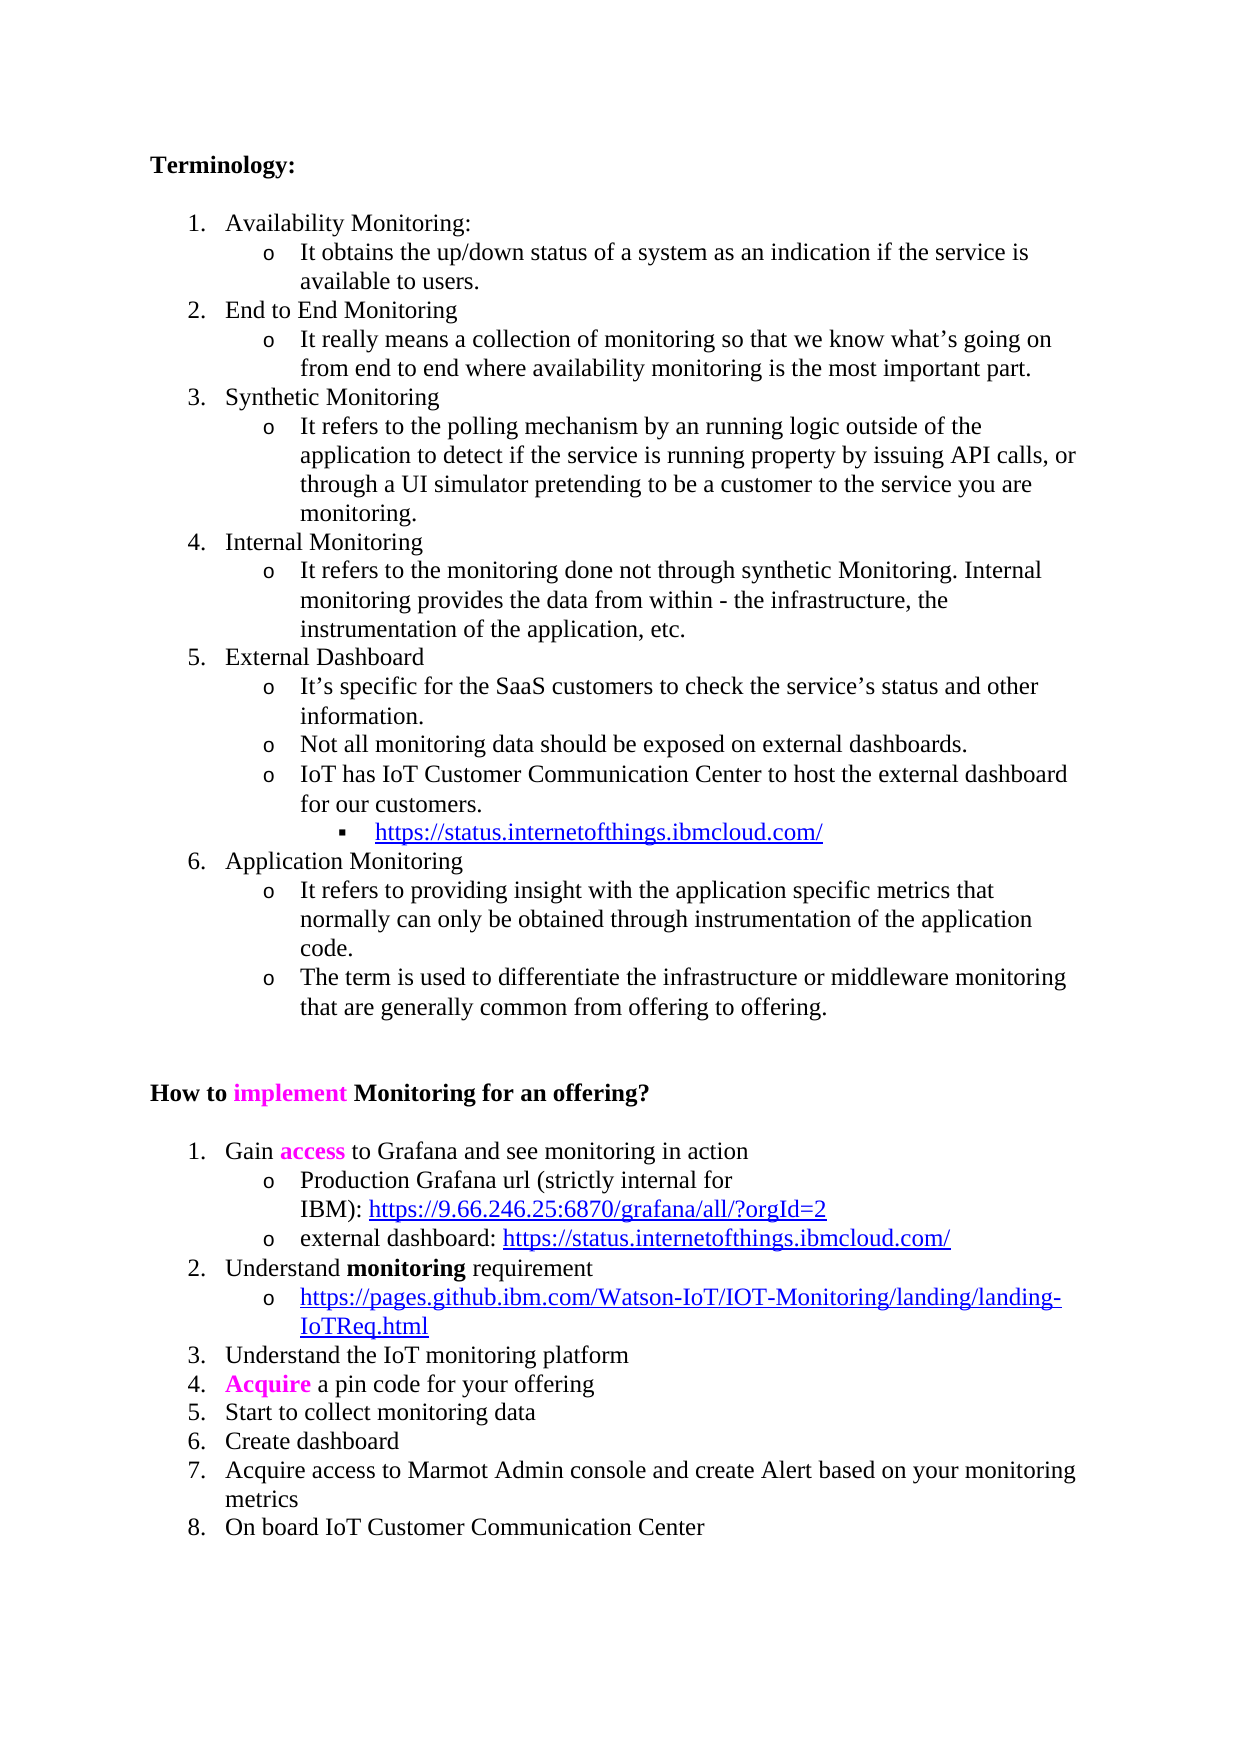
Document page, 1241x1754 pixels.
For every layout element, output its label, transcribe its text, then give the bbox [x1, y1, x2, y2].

list Gain access to Grafana and see monitoring in action [187, 1136, 1090, 1165]
list IoT has IoT Customer Communication Center to host the external dashboard for our customers. [262, 759, 1090, 817]
list Application Monitoring [187, 846, 1090, 875]
list It refers to the monitoring done not through synthetic Monitoring. Internal monitoring provides the data from within - the infrastructure, the instrumentation of the application, etc. [262, 555, 1090, 642]
list Acquire a pin code for your offering [187, 1369, 1090, 1397]
list Production Grafana url (strictly internal for IBM): https://9.66.246.25:6870/grafana/all/?orgId=2 [262, 1165, 1090, 1223]
list Understand the IoT monitoring platform [187, 1340, 1090, 1369]
list Create dashboard [187, 1426, 1090, 1455]
list It refers to the polling mechanism by an running logic outside of the application to detect if the service is running property by issuing API calls, or through a UI simulator pretending to be a customer to the service you are monitoring. [262, 411, 1090, 527]
list On board IoT Customer Communication Center [187, 1512, 1090, 1541]
list Not all monitoring data should be exposed on external dashboards. [262, 729, 1090, 759]
list End to End Monitoring [187, 295, 1090, 324]
list External Dashboard [187, 642, 1090, 671]
list The term is used to differentiate the infrastructure or middleware monitoring that are generally common from offering to offering. [262, 962, 1090, 1020]
text Terminology: [150, 150, 1090, 179]
list Acquire access to Marmot Admin console and create Alert based on your monitoring metrics [187, 1455, 1090, 1512]
text How to implement Monitoring for an offering? [150, 1078, 1090, 1107]
list It obtains the up/down status of a system as an indication if the service is available to users. [262, 237, 1090, 295]
list https://status.internetofthings.ibmcloud.com/ [337, 817, 1090, 846]
list It refers to providing insight with the application specific metrics that normally can only be obtained through instrumentation of the application code. [262, 875, 1090, 962]
list https://pages.github.ibm.com/Watson-IoT/IOT-Monitoring/landing/landing-IoTReq.html [262, 1282, 1090, 1340]
list It really means a collection of monitoring so that we know what’s going on from end to end where availability monitoring is the most important part. [262, 324, 1090, 382]
list external dashboard: https://status.internetofthings.ibmcloud.com/ [262, 1223, 1090, 1253]
list Internal Monitoring [187, 527, 1090, 555]
list It’s specific for the SaaS customers to check the service’s status and other information. [262, 671, 1090, 729]
list Understand monitoring requirement [187, 1253, 1090, 1282]
list Synthetic Monitoring [187, 382, 1090, 411]
list Start to collect monitoring data [187, 1397, 1090, 1426]
list Availability Monitoring: [187, 208, 1090, 237]
